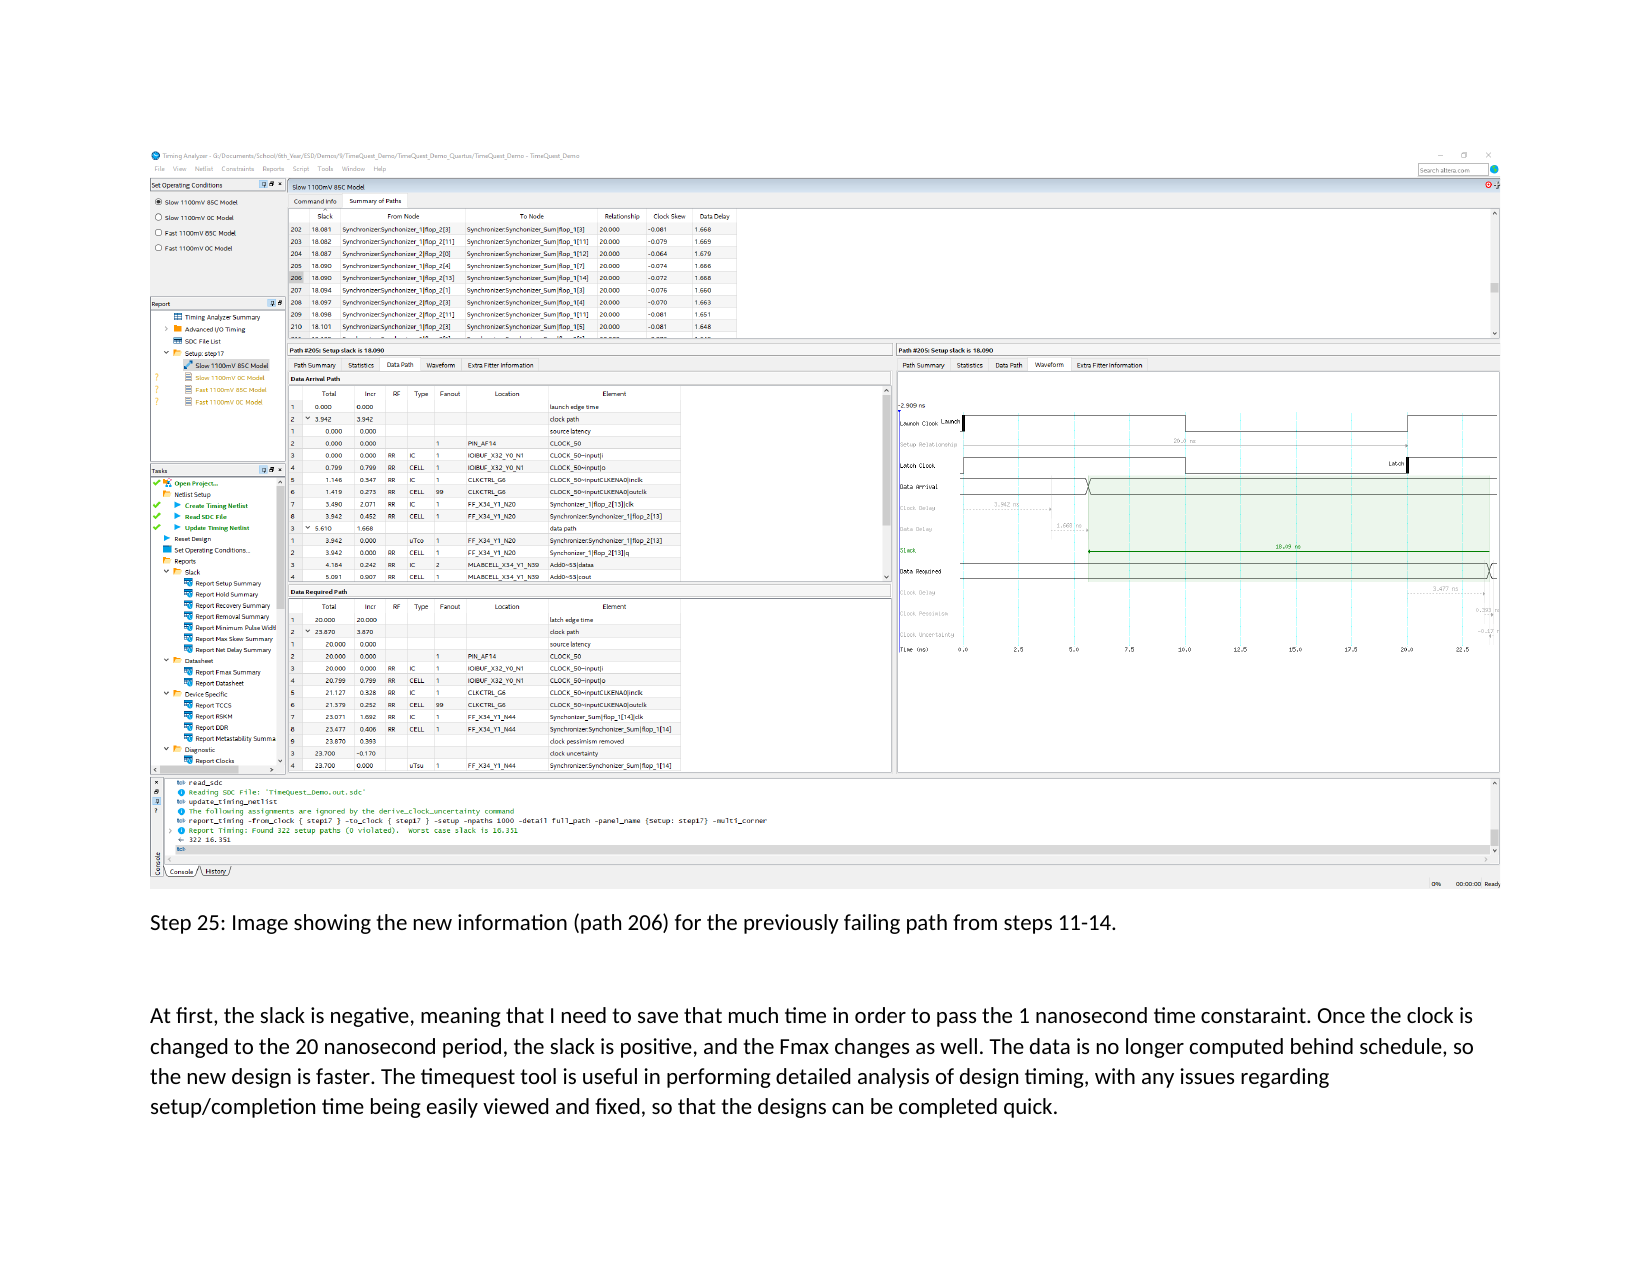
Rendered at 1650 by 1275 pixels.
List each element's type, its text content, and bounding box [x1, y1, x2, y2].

text At first, the slack is negative, meaning that I need to save that much time in order to pass the 1 nanosecond time constaraint. Once the clock is changed to the 20 nanosecond period, the slack is positive, and the Fmax changes as well. The data is no longer computed behind schedule, so the new design is faster. The timequest tool is useful in performing detailed analysis of design timing, with any issues regarding setup/completion time being easily viewed and fixed, so that the designs can be completed quick. [150, 1002, 1500, 1120]
picture [150, 150, 1500, 889]
text Step 25: Image showing the new information (path 206) for the previously failing path from steps 11-14. [150, 908, 1500, 936]
